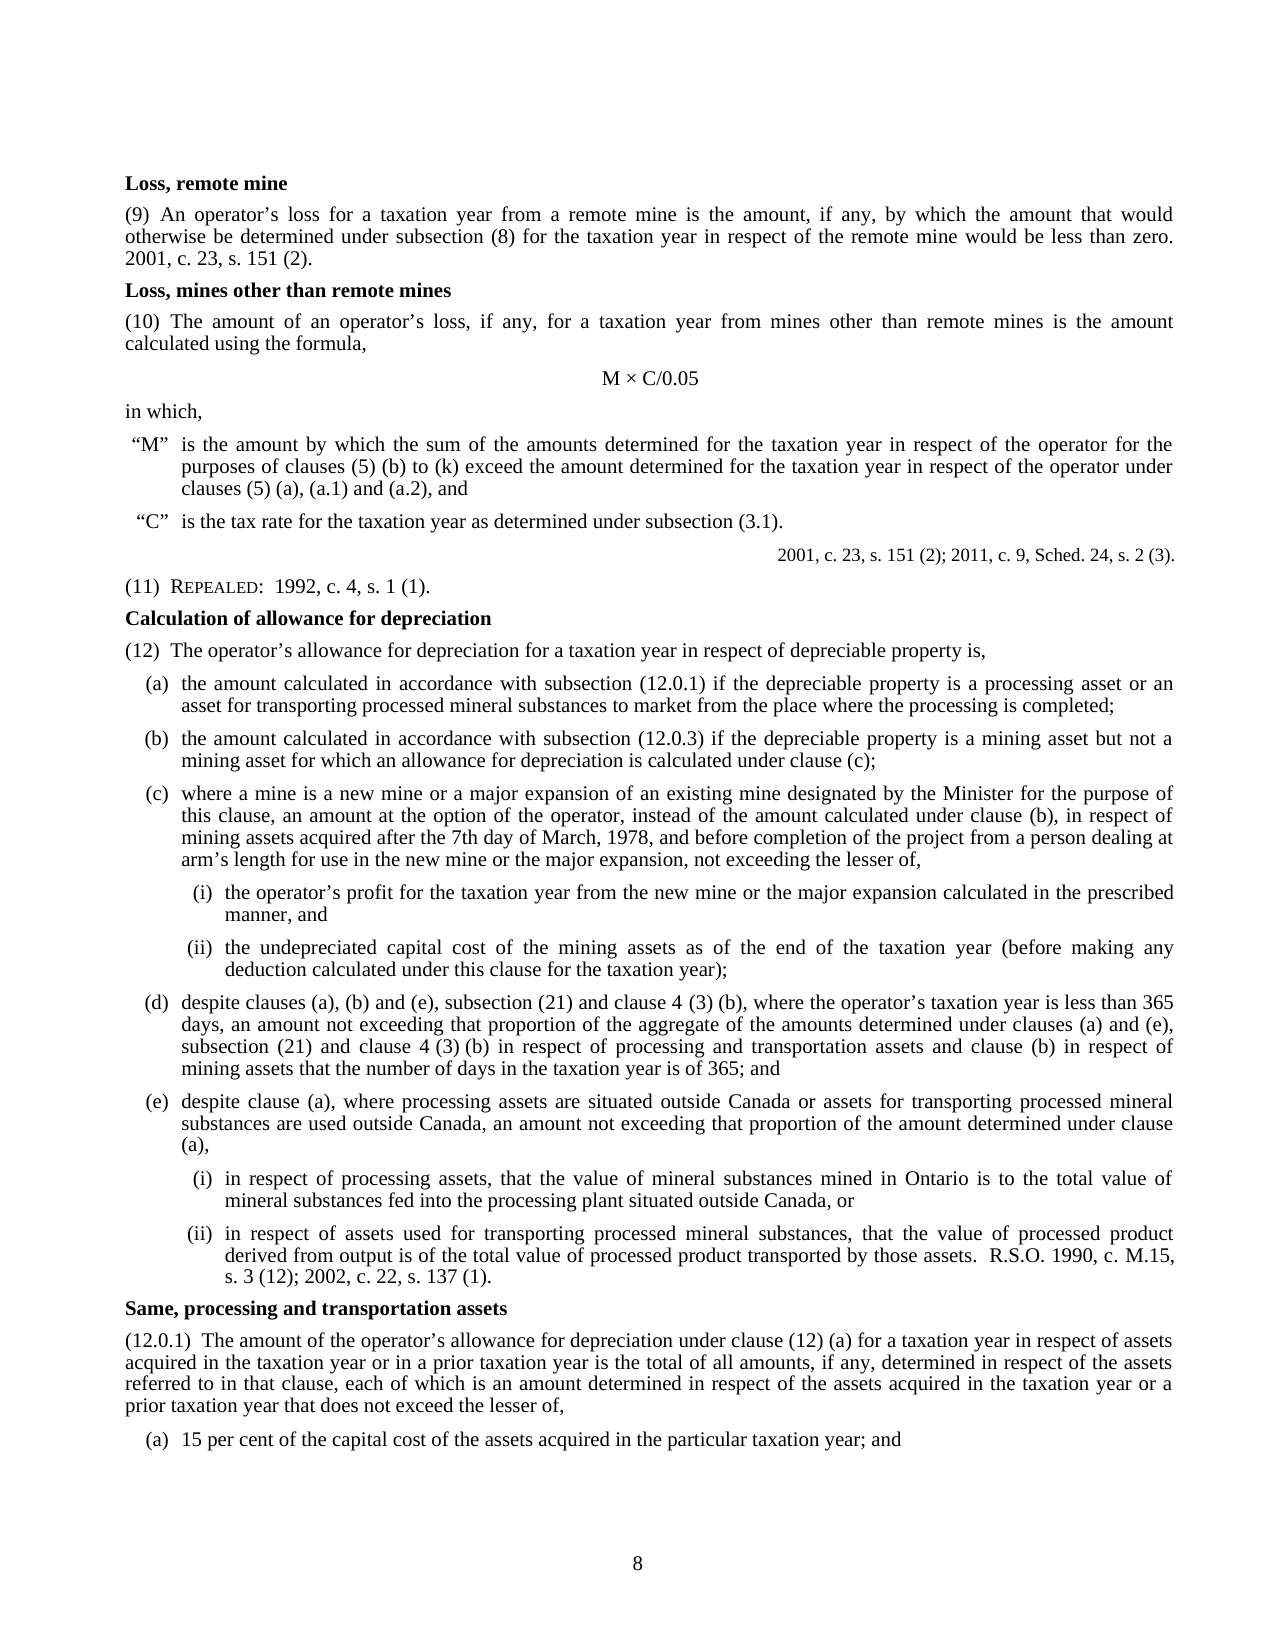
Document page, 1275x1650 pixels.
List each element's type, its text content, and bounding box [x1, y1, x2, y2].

text (i) the operator’s profit for the taxation year from the new mine or the major expansion calculated in the prescribed manner, and [125, 882, 1175, 926]
text (e) despite clause (a), where processing assets are situated outside Canada or assets for transporting processed mineral substances are used outside Canada, an amount not exceeding that proportion of the amount determined under clause (a), [125, 1091, 1175, 1156]
text (i) in respect of processing assets, that the value of mineral substances mined in Ontario is to the total value of mineral substances fed into the processing plant situated outside Canada, or [125, 1168, 1175, 1211]
text (12) The operator’s allowance for depreciation for a taxation year in respect of depreciable property is, [125, 640, 1175, 662]
text (ii) in respect of assets used for transporting processed mineral substances, that the value of processed product derived from output is of the total value of processed product transported by those assets. R.S.O. 1990, c. M.15, s. 3 (12); 2002, c. 22, s. 137 (1). [125, 1223, 1175, 1288]
text (b) the amount calculated in accordance with subsection (12.0.3) if the depreciable property is a mining asset but not a mining asset for which an allowance for depreciation is calculated under clause (c); [125, 728, 1175, 772]
text (d) despite clauses (a), (b) and (e), subsection (21) and clause 4 (3) (b), where the operator’s taxation year is less than 365 days, an amount not exceeding that proportion of the aggregate of the amounts determined under clauses (a) and (e), subsection (21) and clause 4 (3) (b) in respect of processing and transportation assets and clause (b) in respect of mining assets that the number of days in the taxation year is of 365; and [125, 992, 1175, 1079]
text (a) the amount calculated in accordance with subsection (12.0.1) if the depreciable property is a processing asset or an asset for transporting processed mineral substances to market from the place where the processing is completed; [125, 673, 1175, 717]
text (ii) the undepreciated capital cost of the mining assets as of the end of the taxation year (before making any deduction calculated under this clause for the taxation year); [125, 937, 1175, 981]
text (10) The amount of an operator’s loss, if any, for a taxation year from mines other than remote mines is the amount calculated using the formula, [125, 311, 1175, 355]
text Loss, remote mine [125, 175, 1175, 194]
text (12.0.1) The amount of the operator’s allowance for depreciation under clause (12) (a) for a taxation year in respect of assets acquired in the taxation year or in a prior taxation year is the total of all amounts, if any, determined in respect of the assets referred to in that clause, each of which is an amount determined in respect of the assets acquired in the taxation year or a prior taxation year that does not exceed the lesser of, [125, 1330, 1175, 1417]
text M × C/0.05 [125, 366, 1175, 390]
text “C” is the tax rate for the taxation year as determined under subsection (3.1). [125, 511, 1175, 533]
text (11) Repealed: 1992, c. 4, s. 1 (1). [125, 576, 1175, 598]
text Same, processing and transportation assets [125, 1301, 1175, 1319]
text 2001, c. 23, s. 151 (2); 2011, c. 9, Sched. 24, s. 2 (3). [125, 544, 1175, 566]
text Calculation of allowance for depreciation [125, 611, 1175, 629]
text Loss, mines other than remote mines [125, 282, 1175, 301]
text (a) 15 per cent of the capital cost of the assets acquired in the particular taxation year; and [125, 1428, 1175, 1450]
text (c) where a mine is a new mine or a major expansion of an existing mine designated by the Minister for the purpose of this clause, an amount at the option of the operator, instead of the amount calculated under clause (b), in respect of mining assets acquired after the 7th day of March, 1978, and before completion of the project from a person dealing at arm’s length for use in the new mine or the major expansion, not exceeding the lesser of, [125, 783, 1175, 871]
text “M” is the amount by which the sum of the amounts determined for the taxation year in respect of the operator for the purposes of clauses (5) (b) to (k) exceed the amount determined for the taxation year in respect of the operator under clauses (5) (a), (a.1) and (a.2), and [125, 434, 1175, 499]
text in which, [125, 401, 1175, 422]
text (9) An operator’s loss for a taxation year from a remote mine is the amount, if any, by which the amount that would otherwise be determined under subsection (8) for the taxation year in respect of the remote mine would be less than zero. 2001, c. 23, s. 151 (2). [125, 204, 1175, 269]
